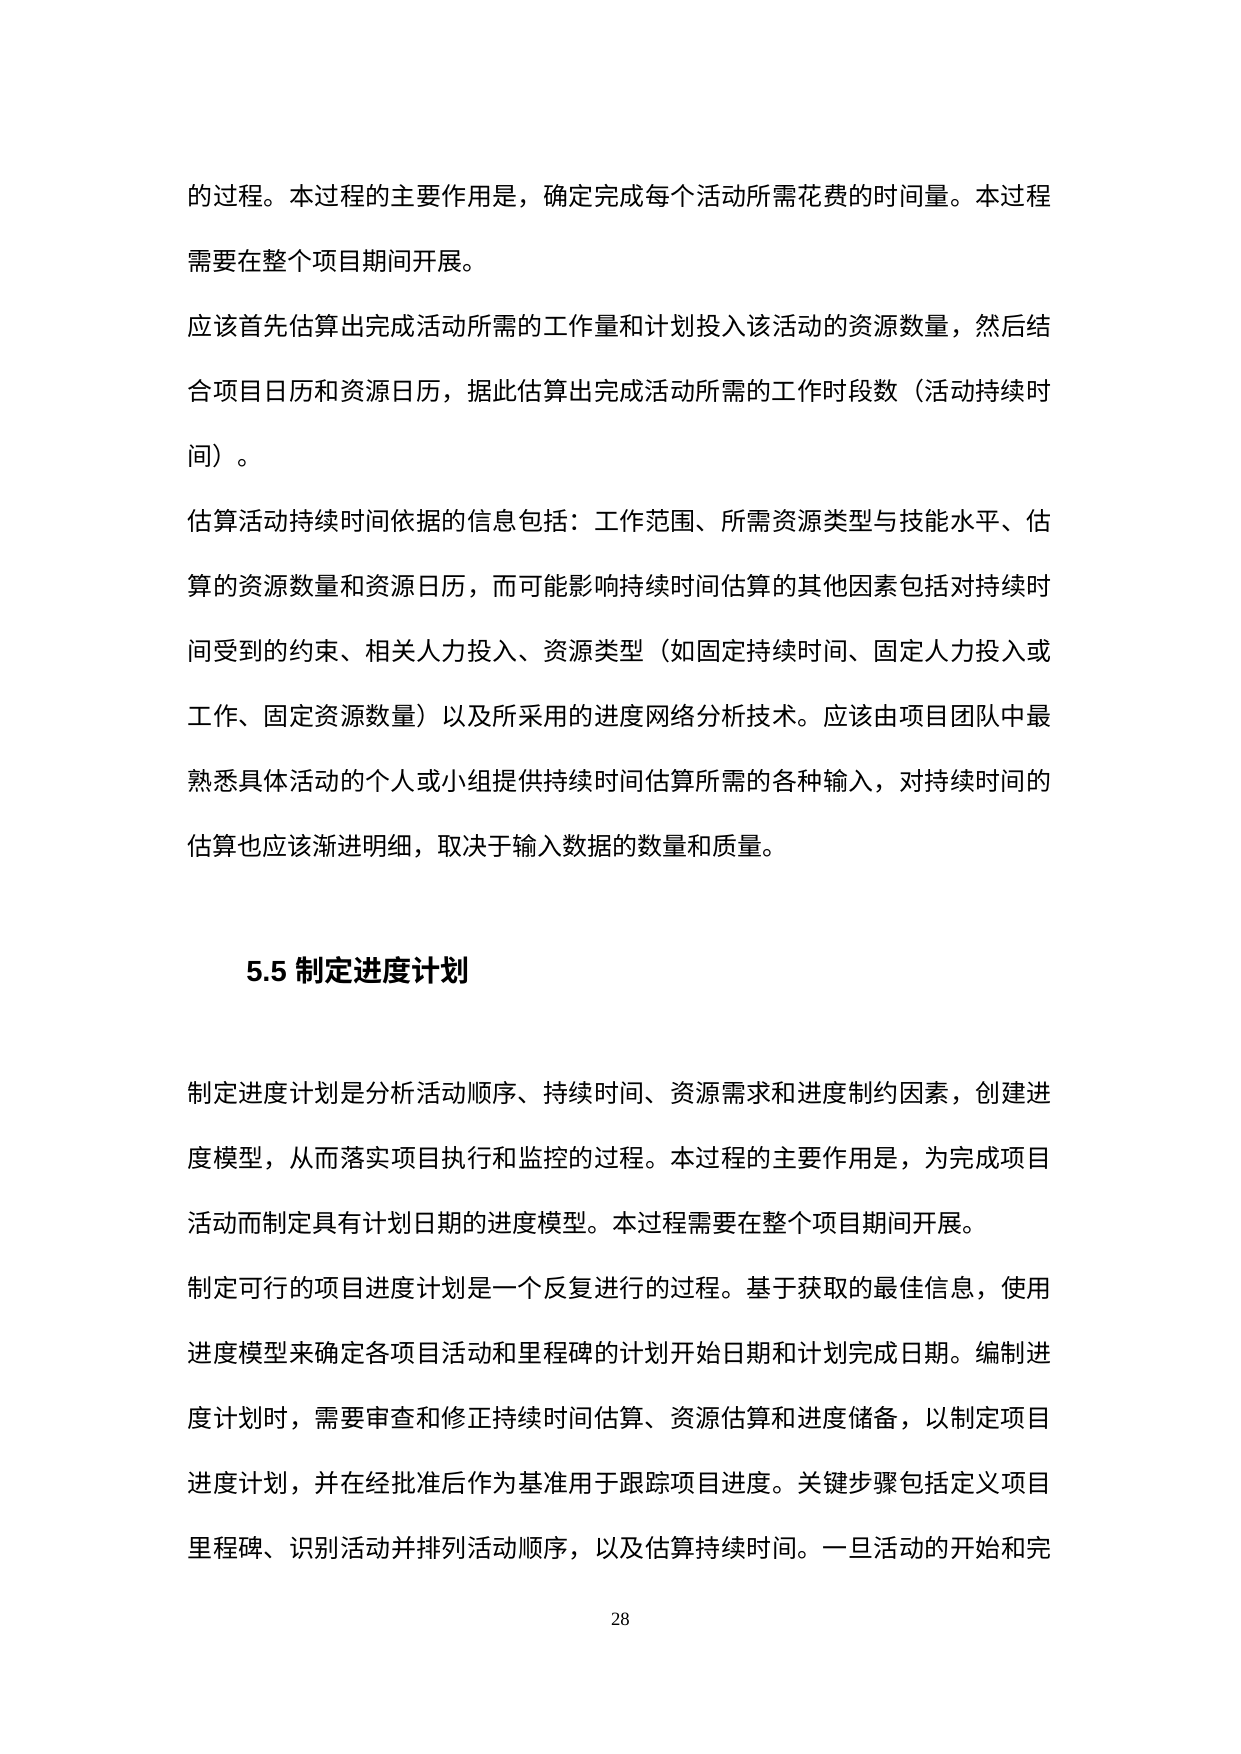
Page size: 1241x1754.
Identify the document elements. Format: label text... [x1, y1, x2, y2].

subtitle 5.5 制定进度计划 [187, 937, 1053, 1002]
text 应该首先估算出完成活动所需的工作量和计划投入该活动的资源数量，然后结合项目日历和资源日历，据此估算出完成活动所需的工作时段数（活动持续时间）。 [187, 292, 1053, 487]
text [187, 1254, 1053, 1579]
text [187, 162, 1053, 292]
text 估算活动持续时间依据的信息包括：工作范围、所需资源类型与技能水平、估算的资源数量和资源日历，而可能影响持续时间估算的其他因素包括对持续时间受到的约束、相关人力投入、资源类型（如固定持续时间、固定人力投入或工作、固定资源数量）以及所采用的进度网络分析技术。应该由项目团队中最熟悉具体活动的个人或小组提供持续时间估算所需的各种输入，对持续时间的估算也应该渐进明细，取决于输入数据的数量和质量。 [187, 487, 1053, 877]
text 制定进度计划是分析活动顺序、持续时间、资源需求和进度制约因素，创建进度模型，从而落实项目执行和监控的过程。本过程的主要作用是，为完成项目活动而制定具有计划日期的进度模型。本过程需要在整个项目期间开展。 [187, 1059, 1053, 1254]
